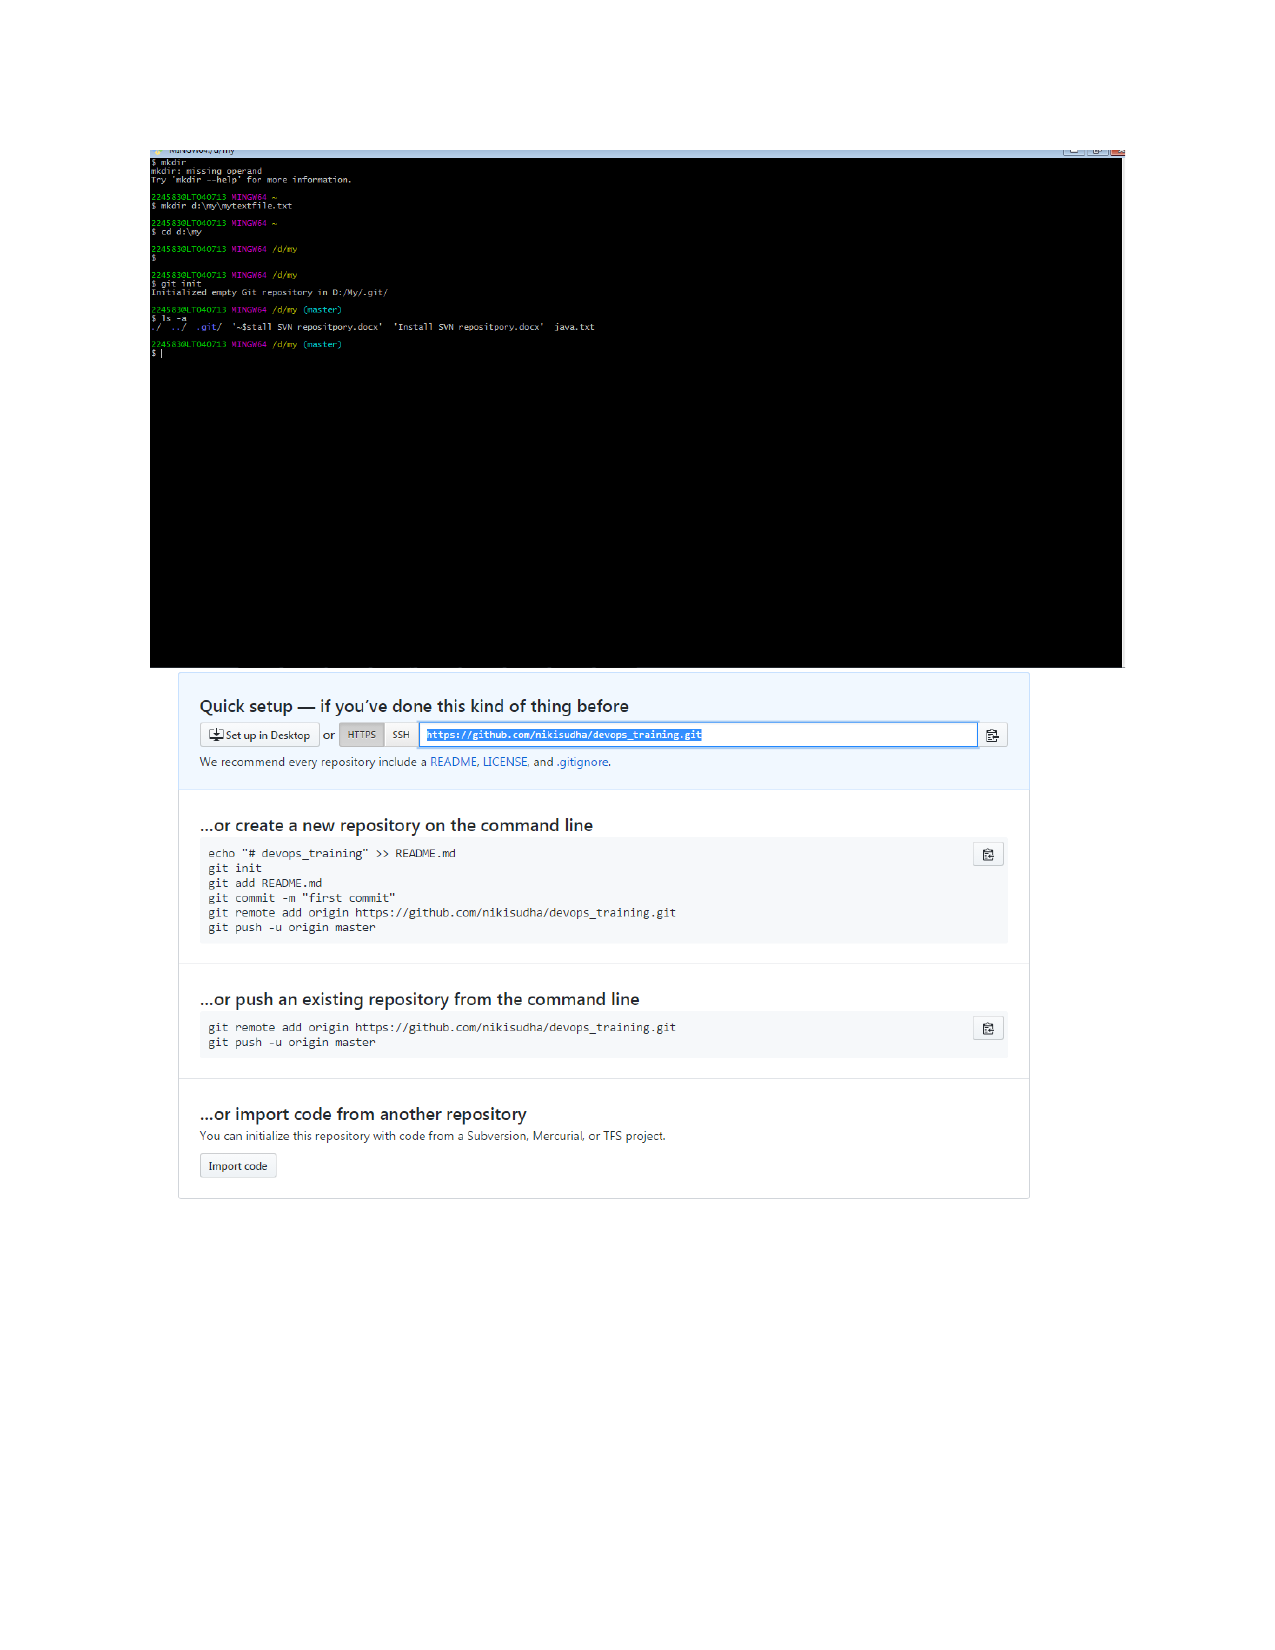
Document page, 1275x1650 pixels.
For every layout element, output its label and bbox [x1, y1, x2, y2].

picture [150, 150, 1125, 668]
picture [150, 669, 1125, 1211]
